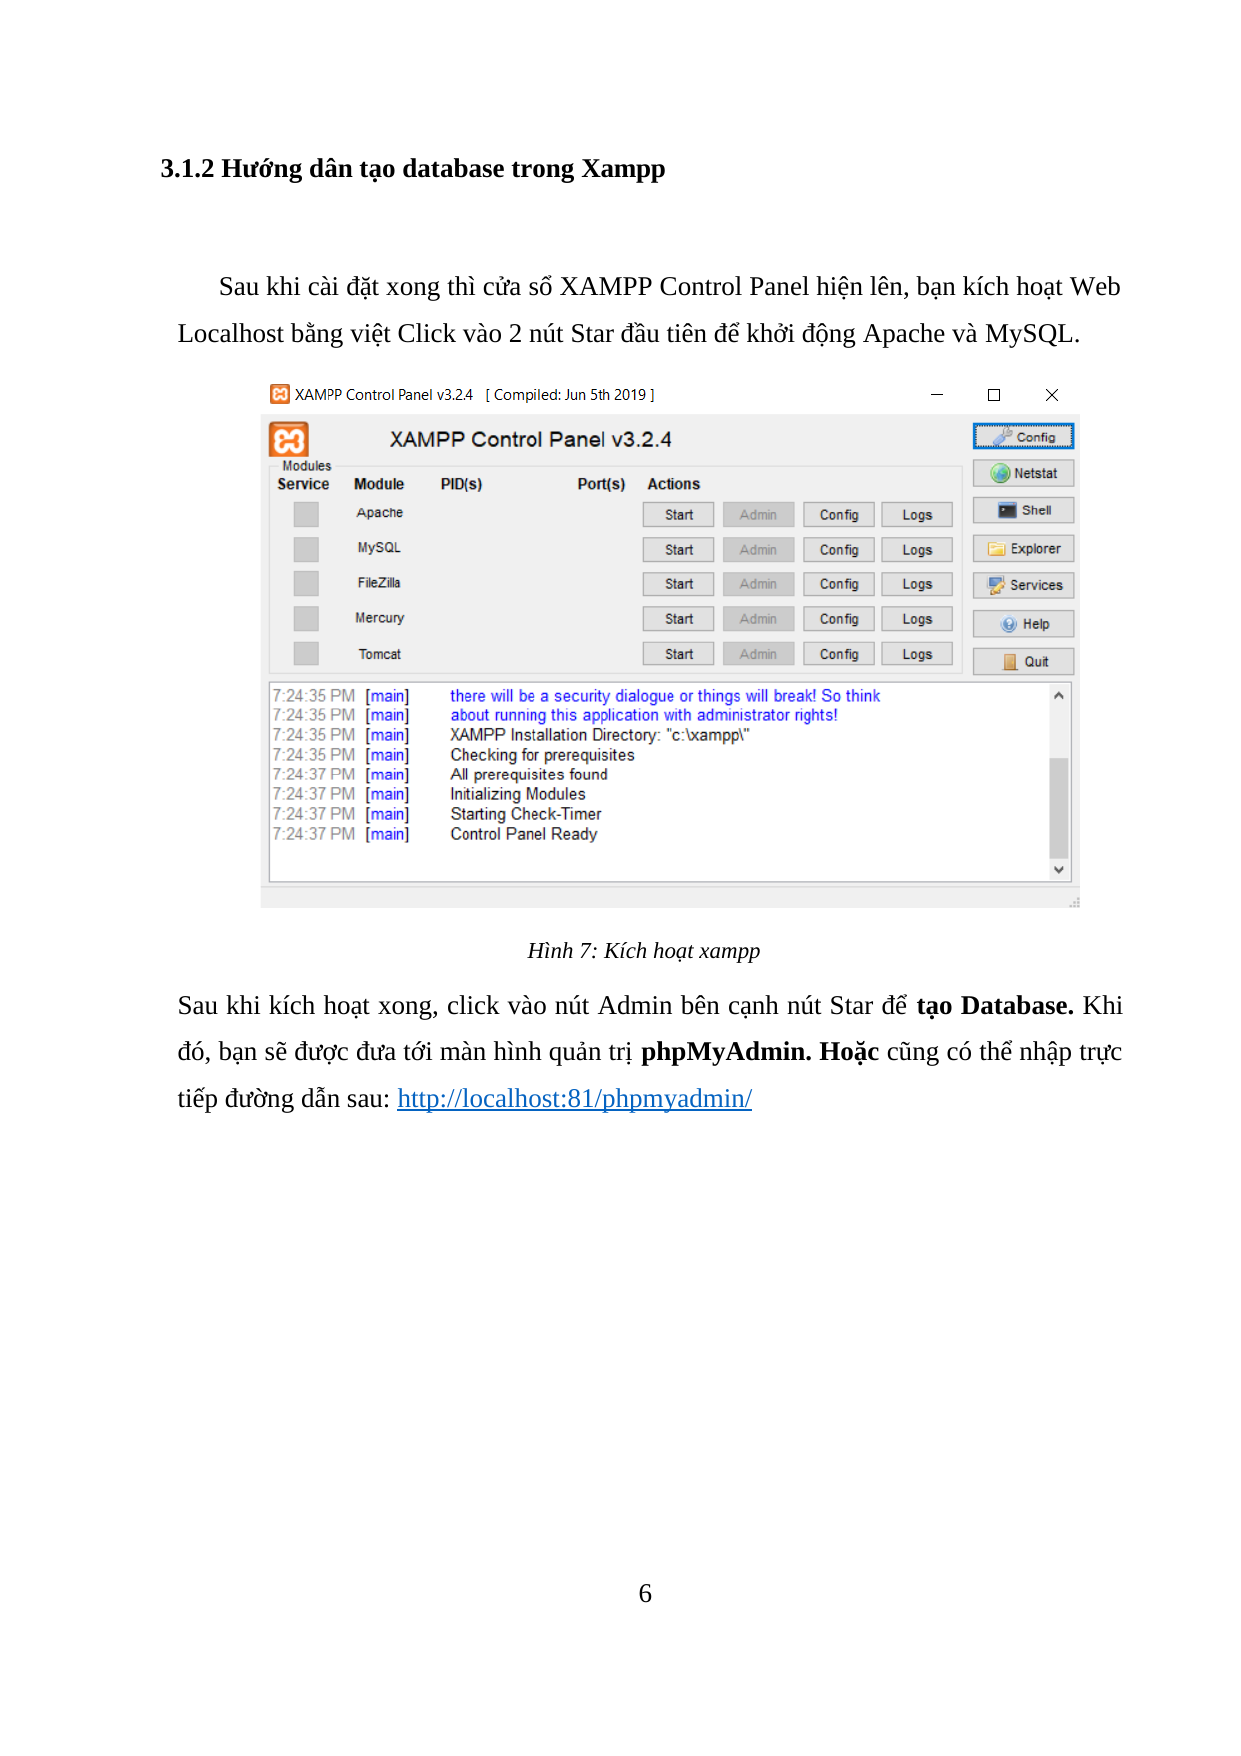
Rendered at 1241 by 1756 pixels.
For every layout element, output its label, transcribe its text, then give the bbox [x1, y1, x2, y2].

subtitle 3.1.2 Hướng dân tạo database trong Xampp [154, 152, 1136, 183]
text Sau khi cài đặt xong thì cửa sổ XAMPP Control Panel hiện lên, bạn kích hoạt Web Localhost bằng việt Click vào 2 nút Star đầu tiên để khởi động Apache và MySQL. [177, 270, 1122, 348]
picture [260, 376, 1080, 908]
text Sau khi kích hoạt xong, click vào nút Admin bên cạnh nút Star để tạo Database. Khi đó, bạn sẽ được đưa tới màn hình quản trị phpMyAdmin. Hoặc cũng có thể nhập trực tiếp đường dẫn sau: http://localhost:81/phpmyadmin/ [177, 989, 1123, 1113]
